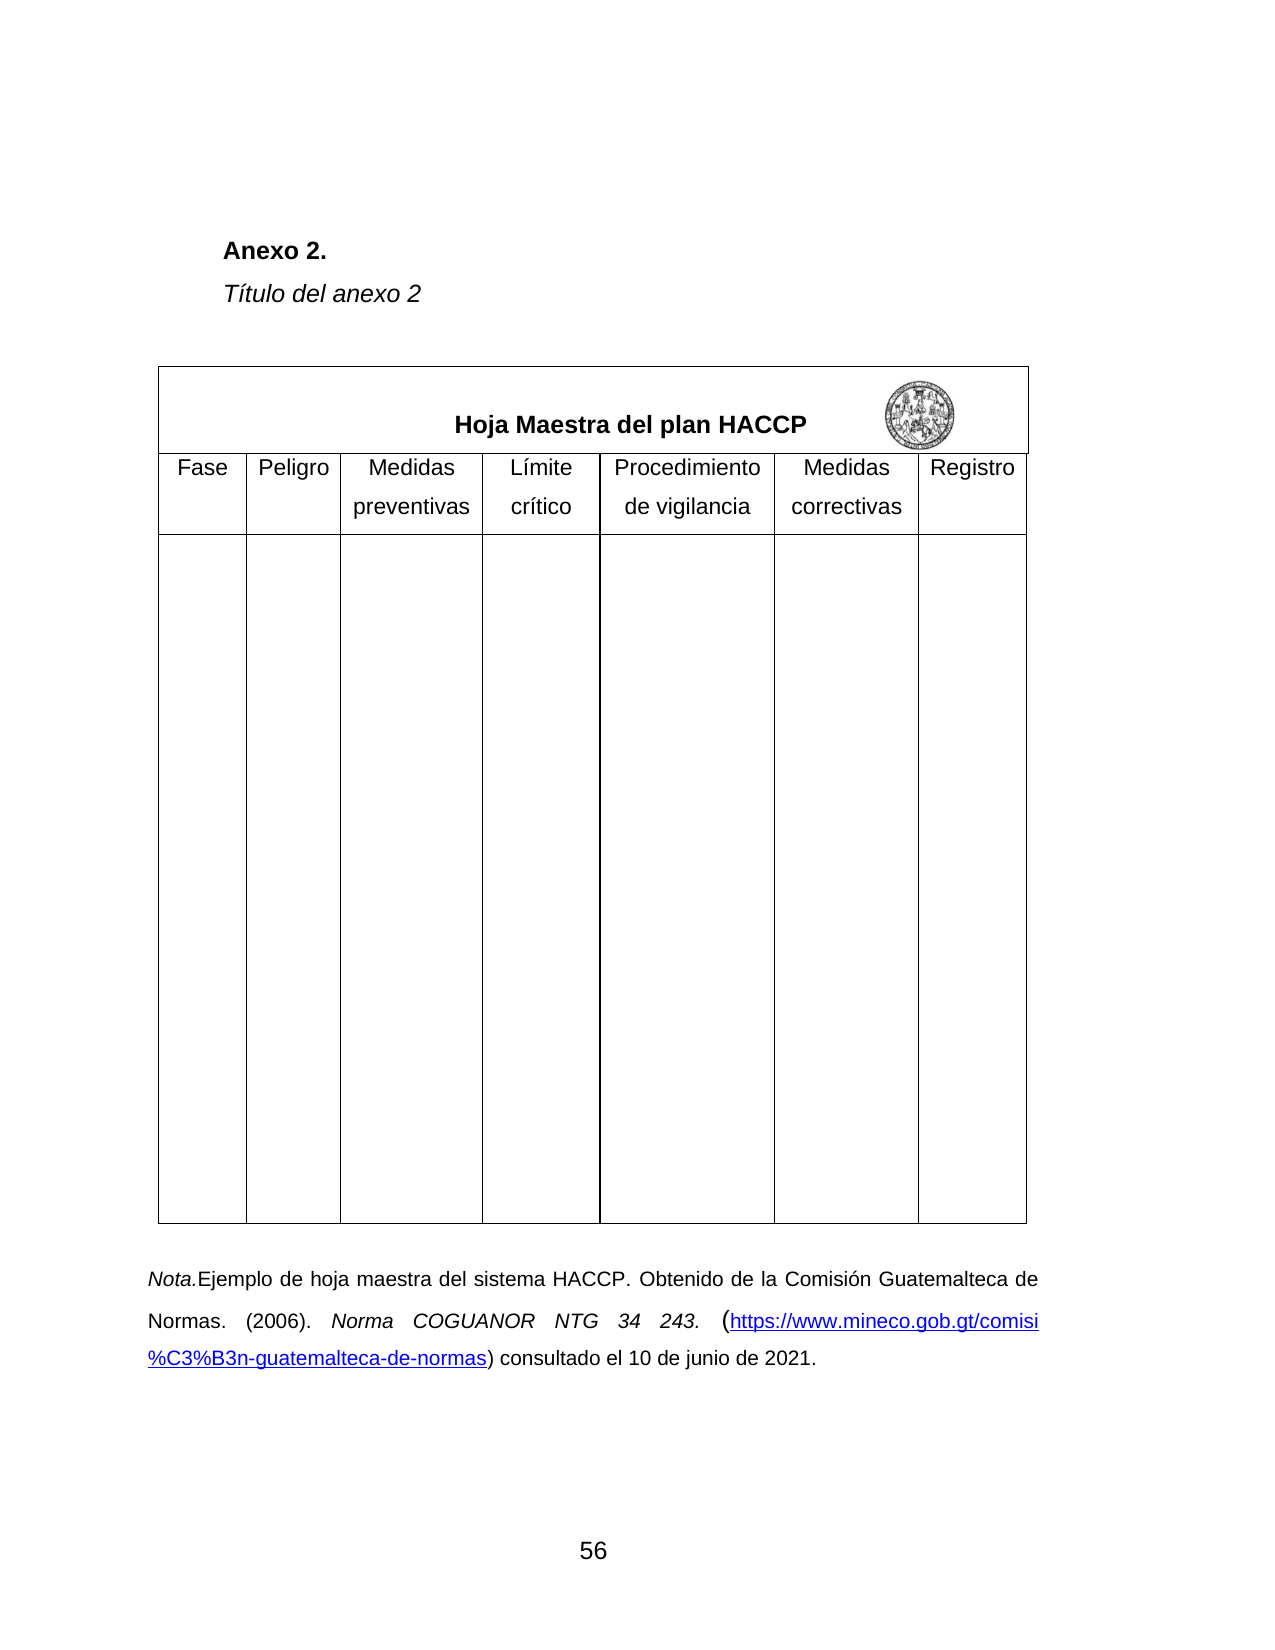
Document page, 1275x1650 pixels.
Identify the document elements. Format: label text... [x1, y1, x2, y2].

table_cell [775, 535, 918, 1223]
table_header Hoja Maestra del plan HACCP [159, 367, 1028, 453]
table_cell [341, 535, 482, 1223]
table_cell [601, 535, 774, 1223]
table_cell Medidas preventivas [341, 454, 482, 534]
text Nota.Ejemplo de hoja maestra del sistema HACCP. Obtenido de la Comisión Guatemalteca de Normas. (2006). Norma COGUANOR NTG 34 243. (https://www.mineco.gob.gt/comisi%C3%B3n-guatemalteca-de-normas) consultado el 10 de junio de 2021. [148, 1267, 1039, 1370]
table_cell Peligro [247, 454, 340, 534]
picture [884, 380, 955, 450]
text Título del anexo 2 [148, 279, 1039, 308]
table_cell [159, 535, 246, 1223]
text Anexo 2. [148, 236, 1039, 265]
table_cell [919, 535, 1026, 1223]
table_cell [483, 535, 599, 1223]
table_cell Límite crítico [483, 454, 599, 534]
table_cell Procedimiento de vigilancia [601, 454, 774, 534]
table_cell Medidas correctivas [775, 454, 918, 534]
table_cell [247, 535, 340, 1223]
table_cell Fase [159, 454, 246, 534]
table_cell Registro [919, 454, 1026, 534]
